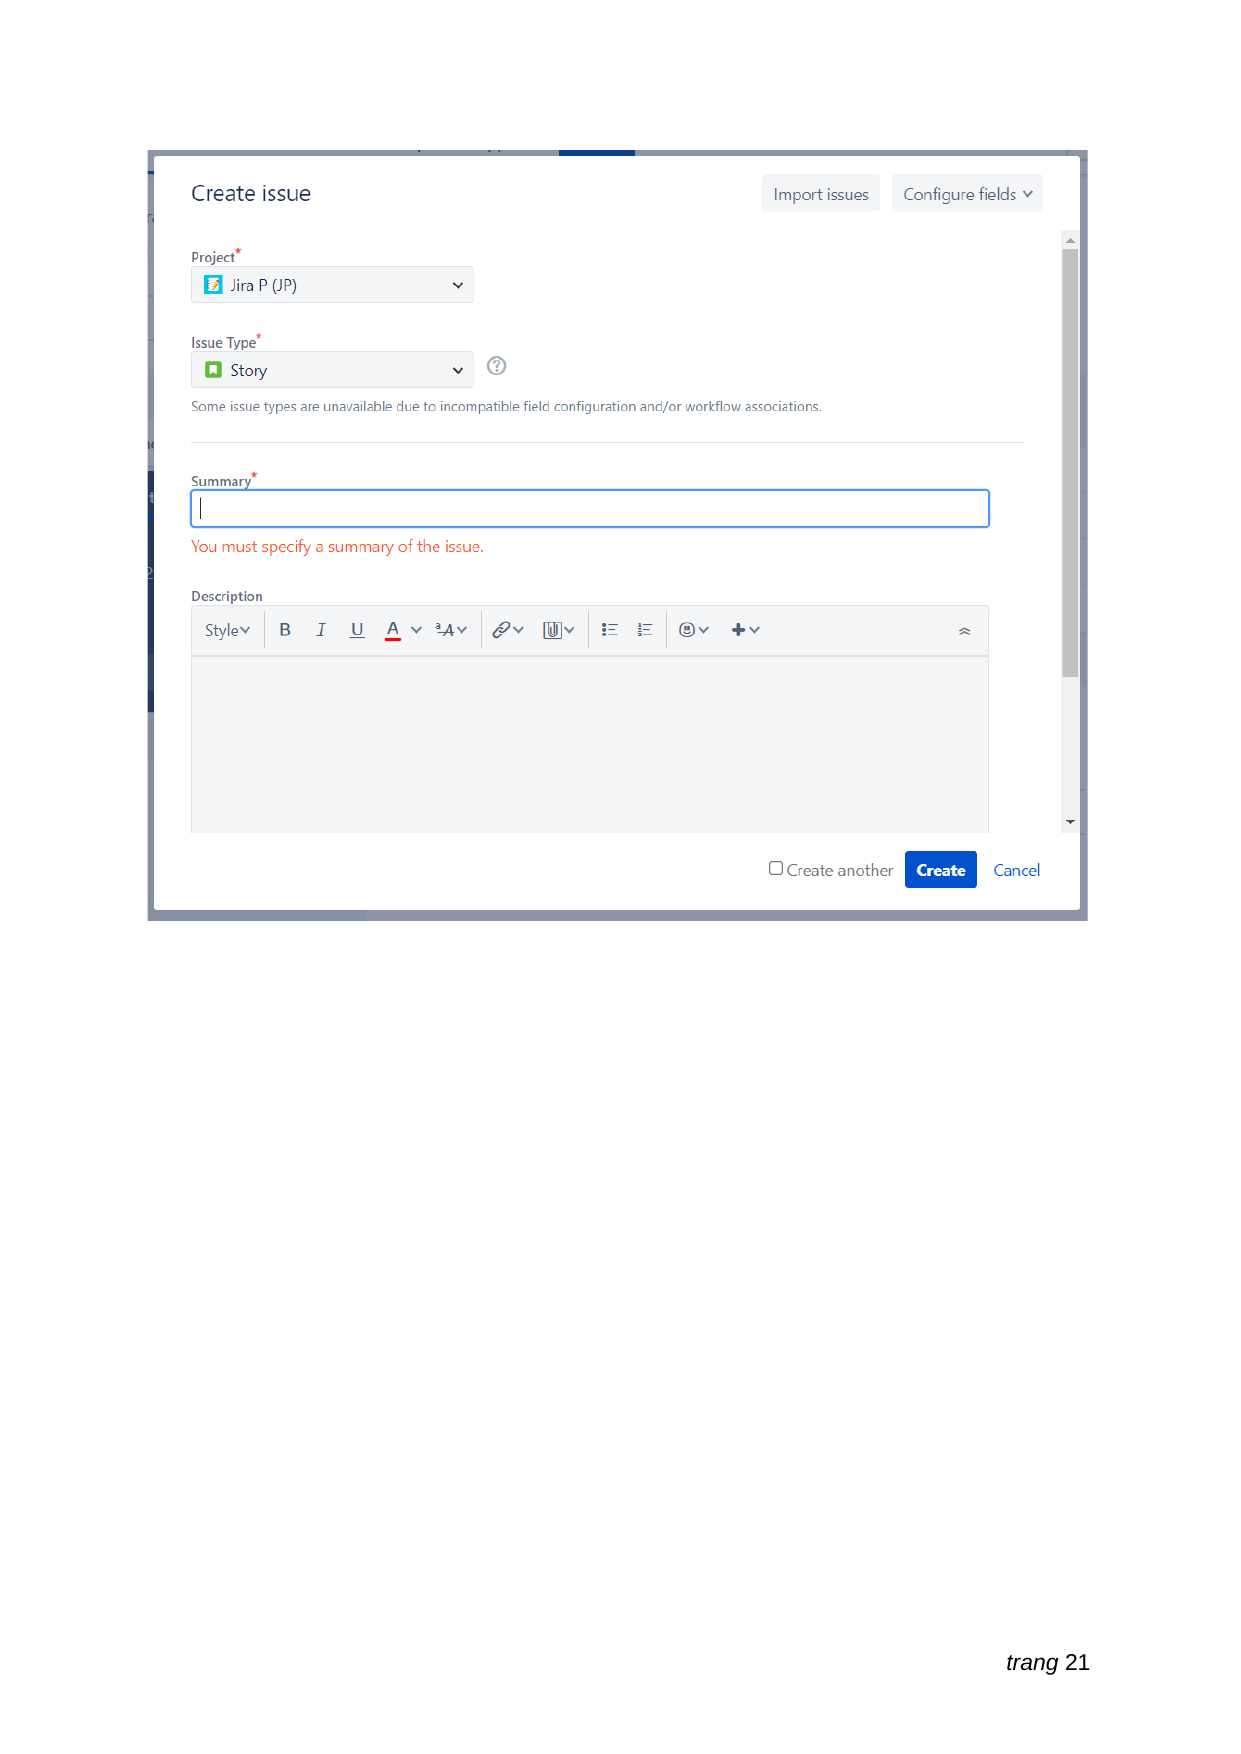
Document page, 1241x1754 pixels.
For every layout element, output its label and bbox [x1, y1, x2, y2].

picture [147, 150, 1088, 921]
